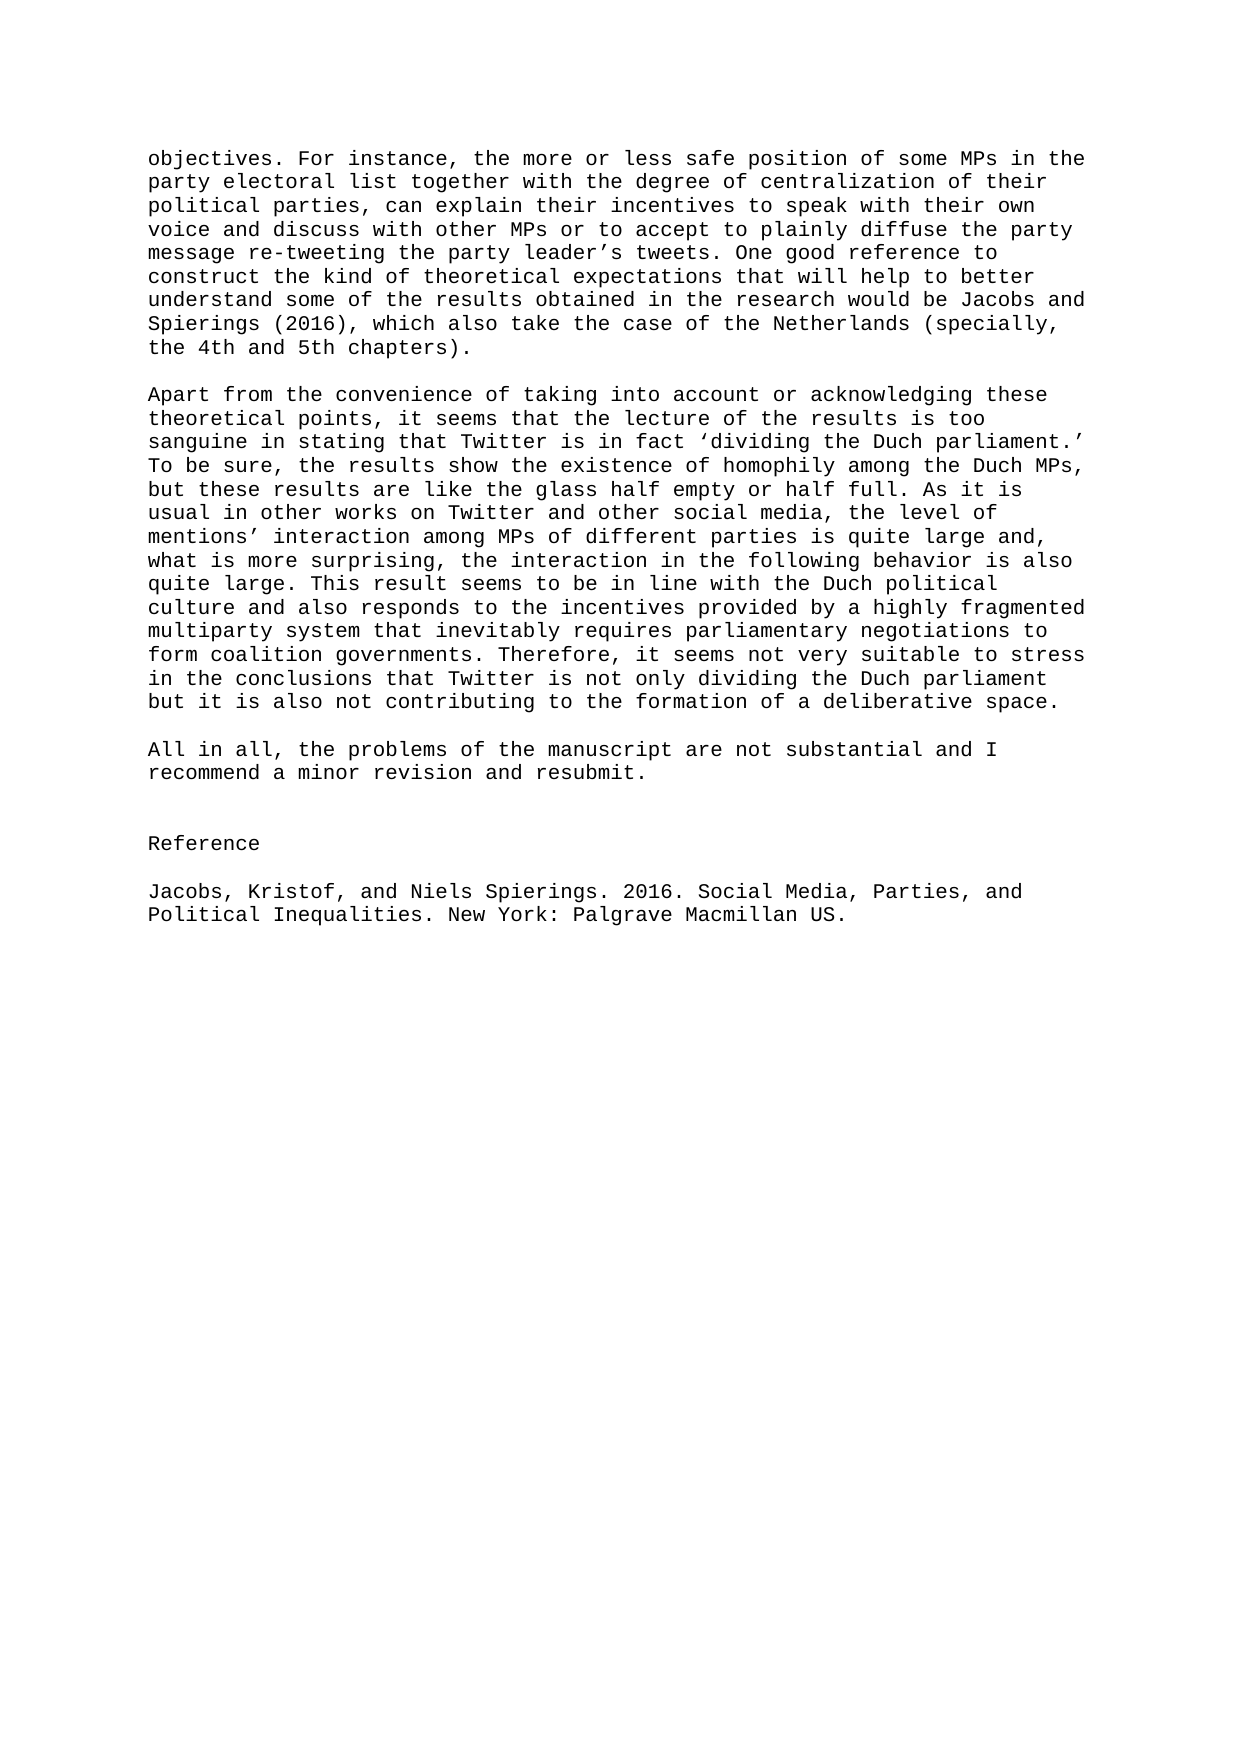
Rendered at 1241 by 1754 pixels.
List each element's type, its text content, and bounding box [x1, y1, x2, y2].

text All in all, the problems of the manuscript are not substantial and I recommend a minor revision and resubmit. [148, 739, 1093, 786]
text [148, 148, 1093, 360]
text Reference [148, 833, 1093, 857]
text Apart from the convenience of taking into account or acknowledging these theoretical points, it seems that the lecture of the results is too sanguine in stating that Twitter is in fact ‘dividing the Duch parliament.’ To be sure, the results show the existence of homophily among the Duch MPs, but these results are like the glass half empty or half full. As it is usual in other works on Twitter and other social media, the level of mentions’ interaction among MPs of different parties is quite large and, what is more surprising, the interaction in the following behavior is also quite large. This result seems to be in line with the Duch political culture and also responds to the incentives provided by a highly fragmented multiparty system that inevitably requires parliamentary negotiations to form coalition governments. Therefore, it seems not very suitable to stress in the conclusions that Twitter is not only dividing the Duch parliament but it is also not contributing to the formation of a deliberative space. [148, 384, 1093, 715]
text Jacobs, Kristof, and Niels Spierings. 2016. Social Media, Parties, and Political Inequalities. New York: Palgrave Macmillan US. [148, 881, 1093, 928]
